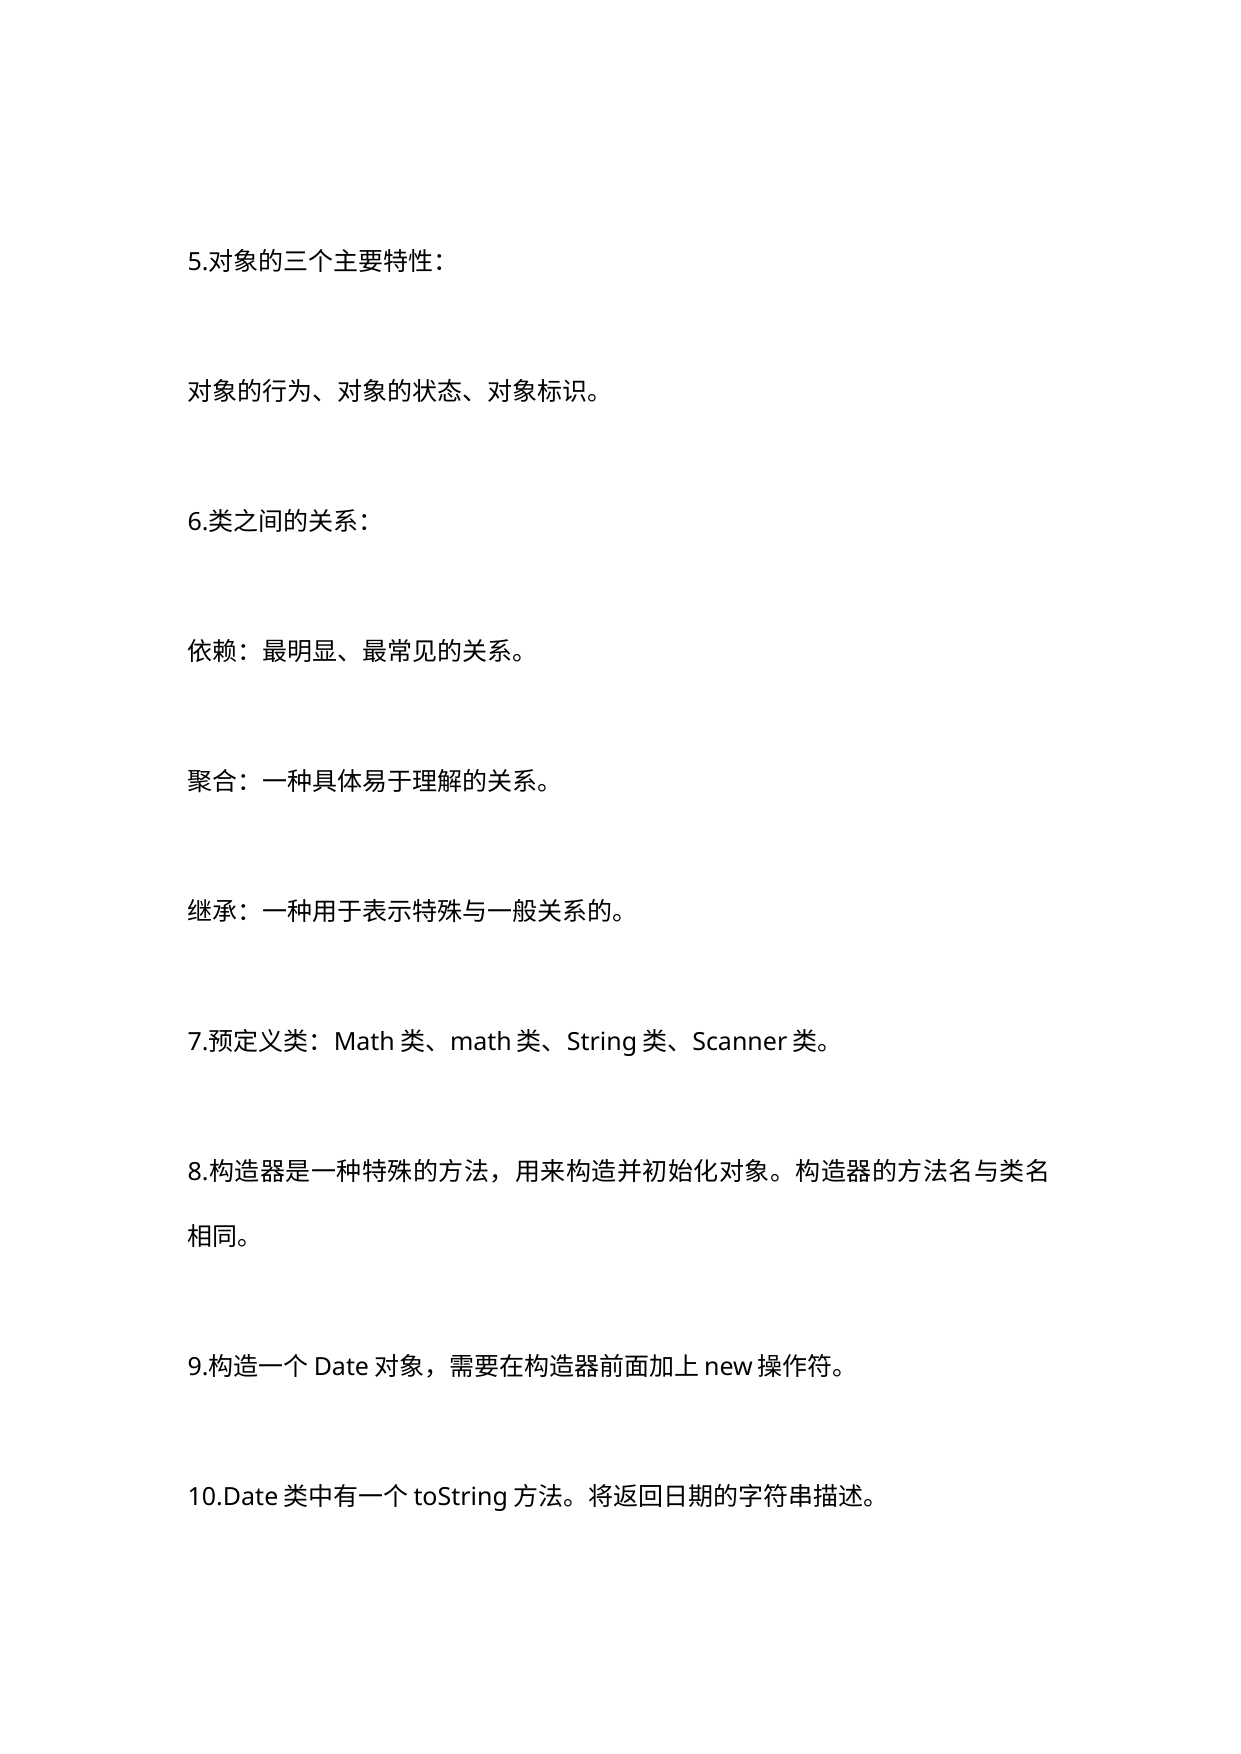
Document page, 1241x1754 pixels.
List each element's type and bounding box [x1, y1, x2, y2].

text [187, 162, 1053, 1527]
